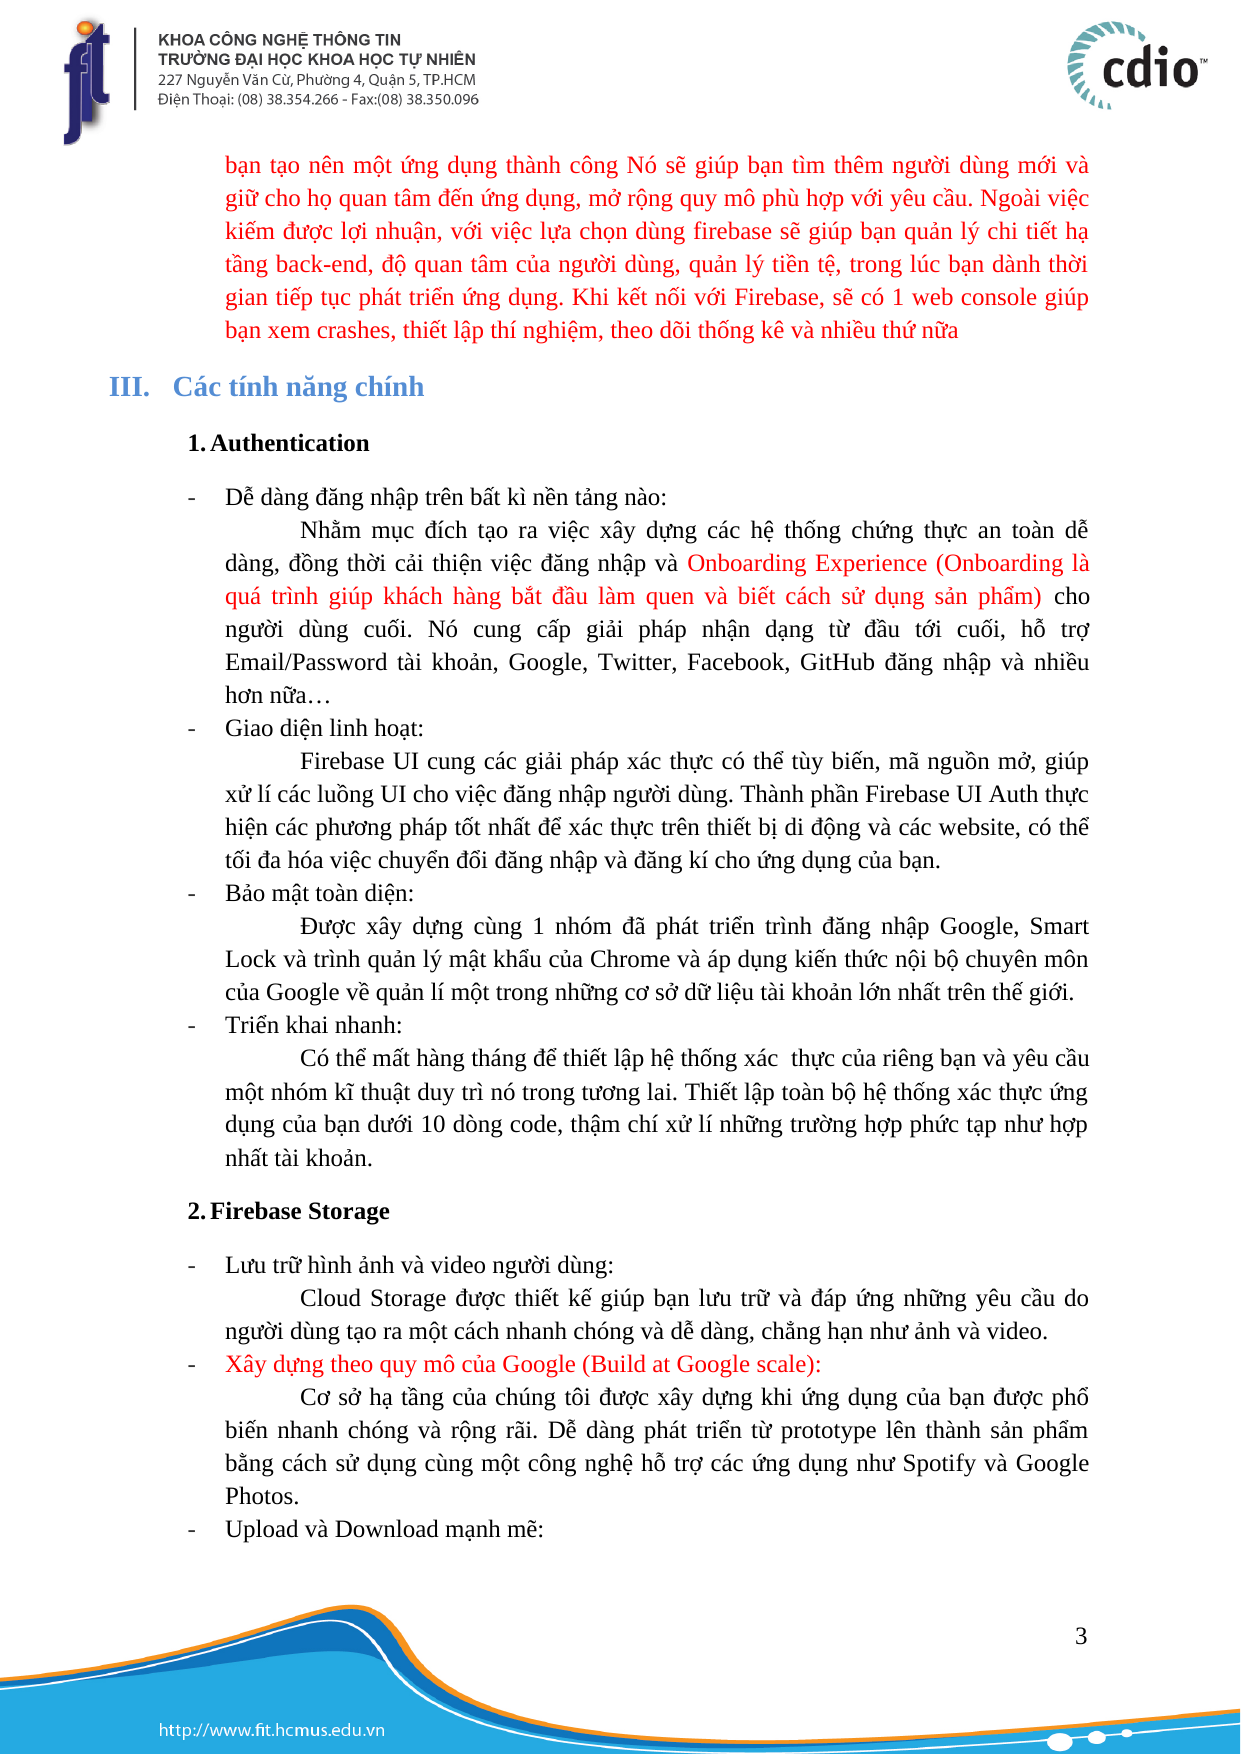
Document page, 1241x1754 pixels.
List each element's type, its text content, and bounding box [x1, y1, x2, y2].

list Được xây dựng cùng 1 nhóm đã phát triển trình đăng nhập Google, Smart Lock và trình quản lý mật khẩu của Chrome và áp dụng kiến thức nội bộ chuyên môn của Google về quản lí một trong những cơ sở dữ liệu tài khoản lớn nhất trên thế giới. [225, 911, 1090, 1006]
list Upload và Download mạnh mẽ: [187, 1514, 1090, 1543]
list Triển khai nhanh: [187, 1011, 1090, 1039]
list Có thể mất hàng tháng để thiết lập hệ thống xác thực của riêng bạn và yêu cầu một nhóm kĩ thuật duy trì nó trong tương lai. Thiết lập toàn bộ hệ thống xác thực ứng dụng của bạn dưới 10 dòng code, thậm chí xử lí những trường hợp phức tạp như hợp nhất tài khoản. [225, 1043, 1090, 1171]
list Bảo mật toàn diện: [187, 878, 1090, 907]
subtitle Authentication [187, 428, 1090, 457]
list Dễ dàng đăng nhập trên bất kì nền tảng nào: [187, 482, 1090, 511]
list Cơ sở hạ tầng của chúng tôi được xây dựng khi ứng dụng của bạn được phổ biến nhanh chóng và rộng rãi. Dễ dàng phát triển từ prototype lên thành sản phẩm bằng cách sử dụng cùng một công nghệ hỗ trợ các ứng dụng như Spotify và Google Photos. [225, 1382, 1090, 1510]
picture [0, 1601, 1241, 1754]
subtitle Firebase Storage [187, 1196, 1090, 1225]
list Firebase UI cung các giải pháp xác thực có thể tùy biến, mã nguồn mở, giúp xử lí các luồng UI cho việc đăng nhập người dùng. Thành phần Firebase UI Auth thực hiện các phương pháp tốt nhất để xác thực trên thiết bị di động và các website, có thể tối đa hóa việc chuyển đổi đăng nhập và đăng kí cho ứng dụng của bạn. [225, 746, 1090, 874]
list Giao diện linh hoạt: [187, 713, 1090, 742]
picture [40, 10, 1220, 169]
list Cloud Storage được thiết kế giúp bạn lưu trữ và đáp ứng những yêu cầu do người dùng tạo ra một cách nhanh chóng và dễ dàng, chẳng hạn như ảnh và video. [225, 1283, 1090, 1345]
list Xây dựng theo quy mô của Google (Build at Google scale): [187, 1349, 1090, 1378]
list Nhằm mục đích tạo ra việc xây dựng các hệ thống chứng thực an toàn dễ dàng, đồng thời cải thiện việc đăng nhập và Onboarding Experience (Onboarding là quá trình giúp khách hàng bắt đầu làm quen và biết cách sử dụng sản phẩm) cho người dùng cuối. Nó cung cấp giải pháp nhận dạng từ đầu tới cuối, hỗ trợ Email/Password tài khoản, Google, Twitter, Facebook, GitHub đăng nhập và nhiều hơn nữa… [225, 515, 1090, 709]
subtitle Các tính năng chính [150, 369, 1090, 402]
list Lưu trữ hình ảnh và video người dùng: [187, 1250, 1090, 1279]
